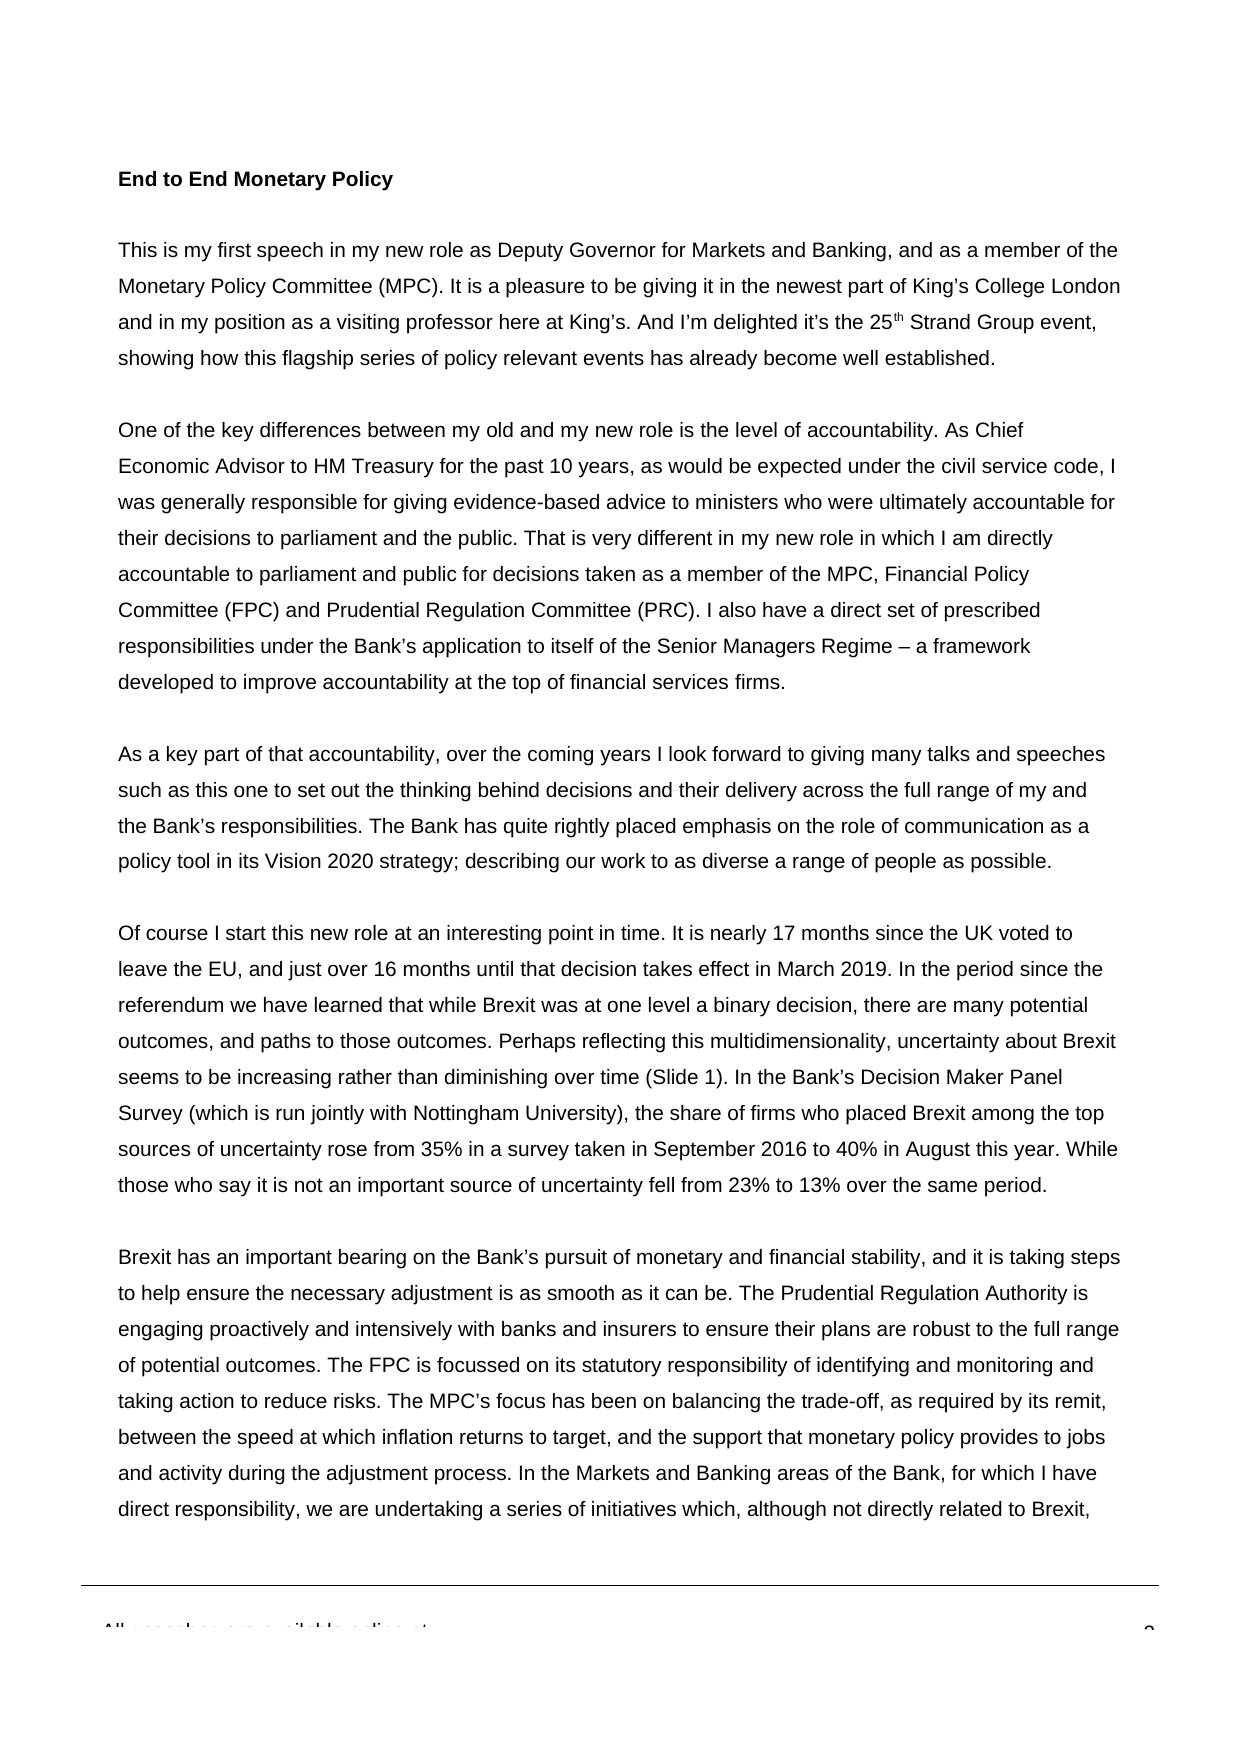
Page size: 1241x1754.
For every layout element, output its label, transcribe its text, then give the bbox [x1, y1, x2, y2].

text the Bank’s responsibilities. The Bank has quite rightly placed emphasis on the role of communication as a policy tool in its Vision 2020 strategy; describing our work to as diverse a range of people as possible. [118, 813, 1092, 873]
subtitle End to End Monetary Policy [118, 166, 1134, 190]
text As a key part of that accountability, over the coming years I look forward to giving many talks and speeches such as this one to set out the thinking behind decisions and their delivery across the full range of my and [118, 741, 1108, 801]
text Brexit has an important bearing on the Bank’s pursuit of monetary and financial stability, and it is taking steps to help ensure the necessary adjustment is as smooth as it can be. The Prudential Regulation Authority is engaging proactively and intensively with banks and insurers to ensure their plans are robust to the full range of potential outcomes. The FPC is focussed on its statutory responsibility of identifying and monitoring and taking action to reduce risks. The MPC’s focus has been on balancing the trade-off, as required by its remit, between the speed at which inflation returns to target, and the support that monetary policy provides to jobs and activity during the adjustment process. In the Markets and Banking areas of the Bank, for which I have direct responsibility, we are undertaking a series of initiatives which, although not directly related to Brexit, [118, 1245, 1134, 1520]
text This is my first speech in my new role as Deputy Governor for Markets and Banking, and as a member of the Monetary Policy Committee (MPC). It is a pleasure to be giving it in the newest part of King’s College London and in my position as a visiting professor here at King’s. And I’m delighted it’s the 25th Strand Group event, showing how this flagship series of policy relevant events has already become well established. [118, 238, 1123, 370]
text One of the key differences between my old and my new role is the level of accountability. As Chief Economic Advisor to HM Treasury for the past 10 years, as would be expected under the civil service code, I was generally responsible for giving evidence-based advice to ministers who were ultimately accountable for their decisions to parliament and the public. That is very different in my new role in which I am directly accountable to parliament and public for decisions taken as a member of the MPC, Financial Policy Committee (FPC) and Prudential Regulation Committee (PRC). I also have a direct set of prescribed responsibilities under the Bank’s application to itself of the Senior Managers Regime – a framework developed to improve accountability at the top of financial services firms. [118, 418, 1120, 694]
text Of course I start this new role at an interesting point in time. It is nearly 17 months since the UK voted to leave the EU, and just over 16 months until that decision takes effect in March 2019. In the period since the referendum we have learned that while Brexit was at one level a binary decision, there are many potential outcomes, and paths to those outcomes. Perhaps reflecting this multidimensionality, uncertainty about Brexit seems to be increasing rather than diminishing over time (Slide 1). In the Bank’s Decision Maker Panel Survey (which is run jointly with Nottingham University), the share of firms who placed Brexit among the top sources of uncertainty rose from 35% in a survey taken in September 2016 to 40% in August this year. While those who say it is not an important source of uncertainty fell from 23% to 13% over the same period. [118, 921, 1121, 1197]
